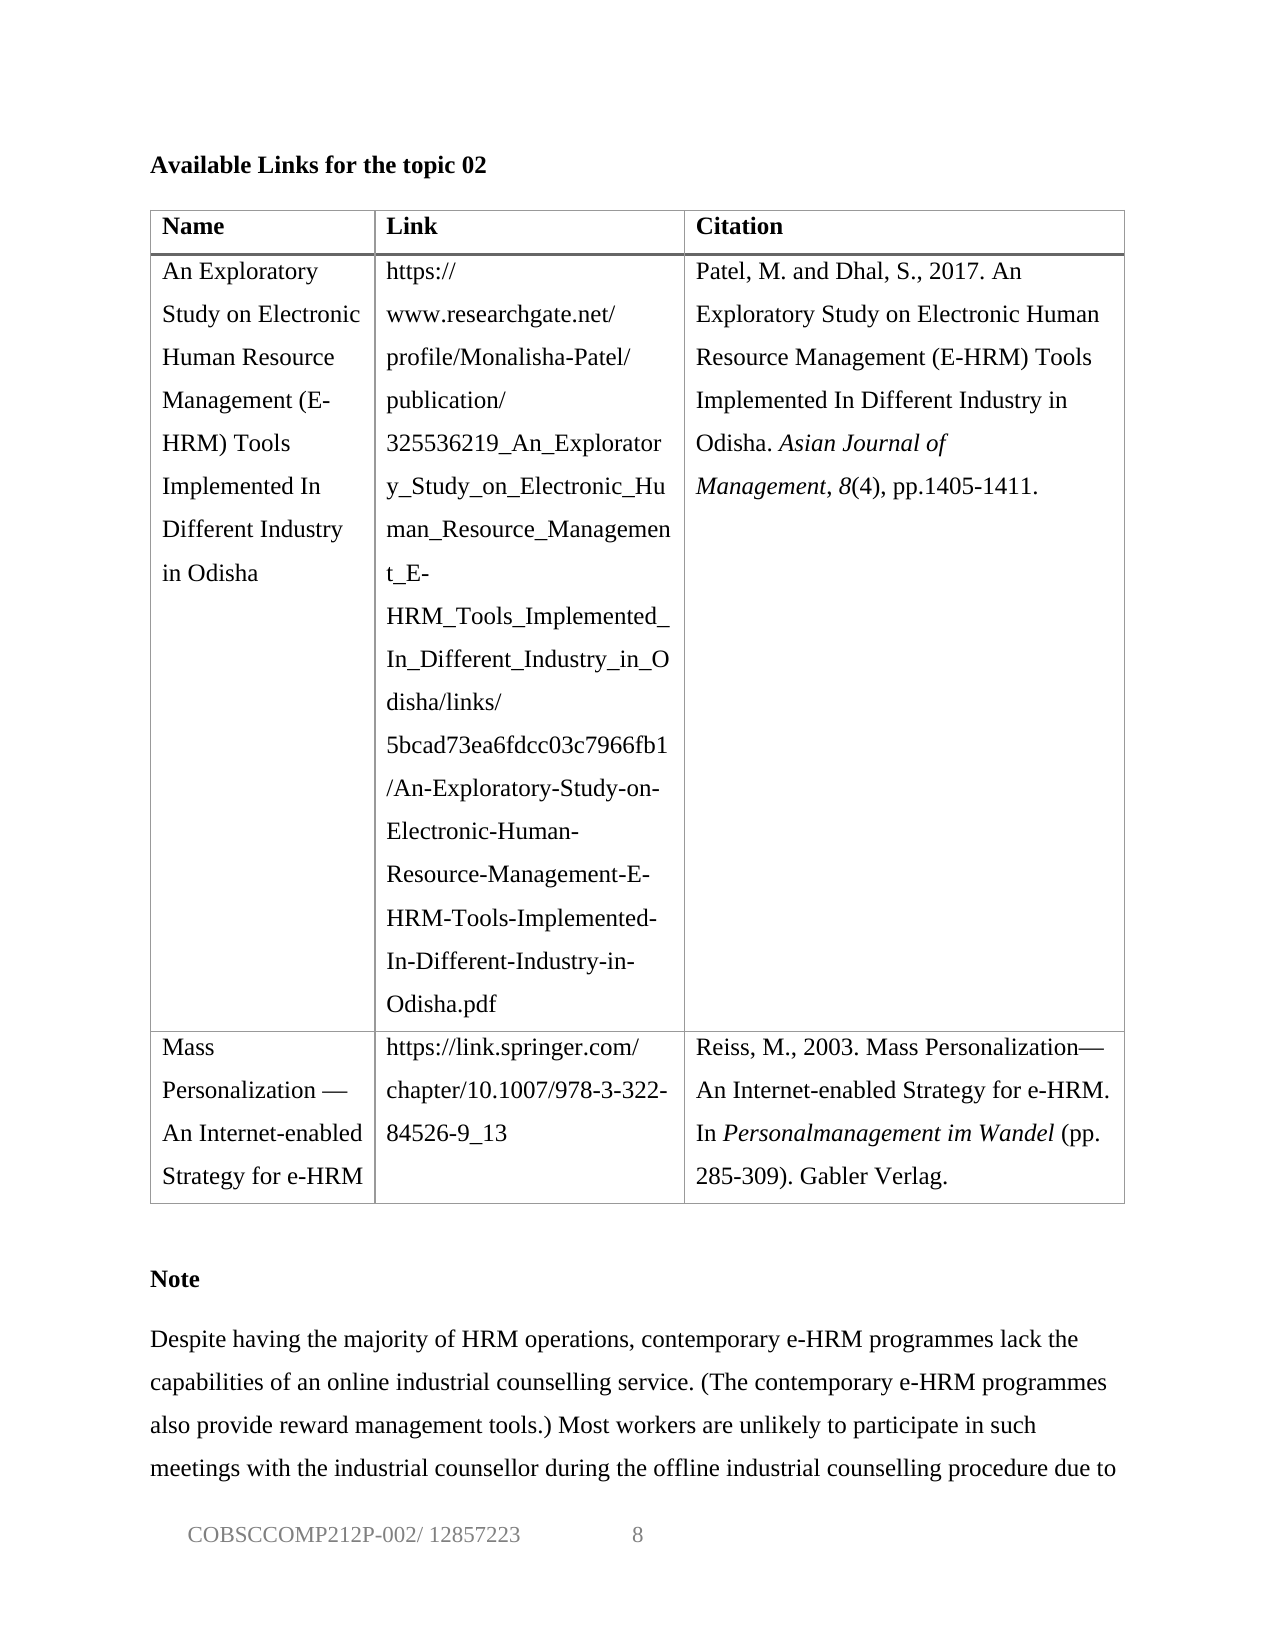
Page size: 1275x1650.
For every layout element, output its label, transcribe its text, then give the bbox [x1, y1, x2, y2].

table_cell https://link.springer.com/chapter/10.1007/978-3-322-84526-9_13 [376, 1032, 684, 1203]
table_cell Mass Personalization — An Internet-enabled Strategy for e-HRM [151, 1032, 374, 1203]
text Note [150, 1264, 1125, 1293]
table_cell https://www.researchgate.net/profile/Monalisha-Patel/publication/325536219_An_Exploratory_Study_on_Electronic_Human_Resource_Management_E-HRM_Tools_Implemented_In_Different_Industry_in_Odisha/links/5bcad73ea6fdcc03c7966fb1/An-Exploratory-Study-on-Electronic-Human-Resource-Management-E-HRM-Tools-Implemented-In-Different-Industry-in-Odisha.pdf [376, 256, 684, 1031]
table_header Name [151, 211, 374, 253]
table_header Citation [685, 211, 1124, 253]
table_cell Patel, M. and Dhal, S., 2017. An Exploratory Study on Electronic Human Resource Management (E-HRM) Tools Implemented In Different Industry in Odisha. Asian Journal of Management, 8(4), pp.1405-1411. [685, 256, 1124, 1031]
table_cell An Exploratory Study on Electronic Human Resource Management (E-HRM) Tools Implemented In Different Industry in Odisha [151, 256, 374, 1031]
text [150, 1324, 1125, 1482]
table_header Link [376, 211, 684, 253]
table_cell Reiss, M., 2003. Mass Personalization—An Internet-enabled Strategy for e-HRM. In Personalmanagement im Wandel (pp. 285-309). Gabler Verlag. [685, 1032, 1124, 1203]
text Available Links for the topic 02 [150, 150, 1125, 179]
